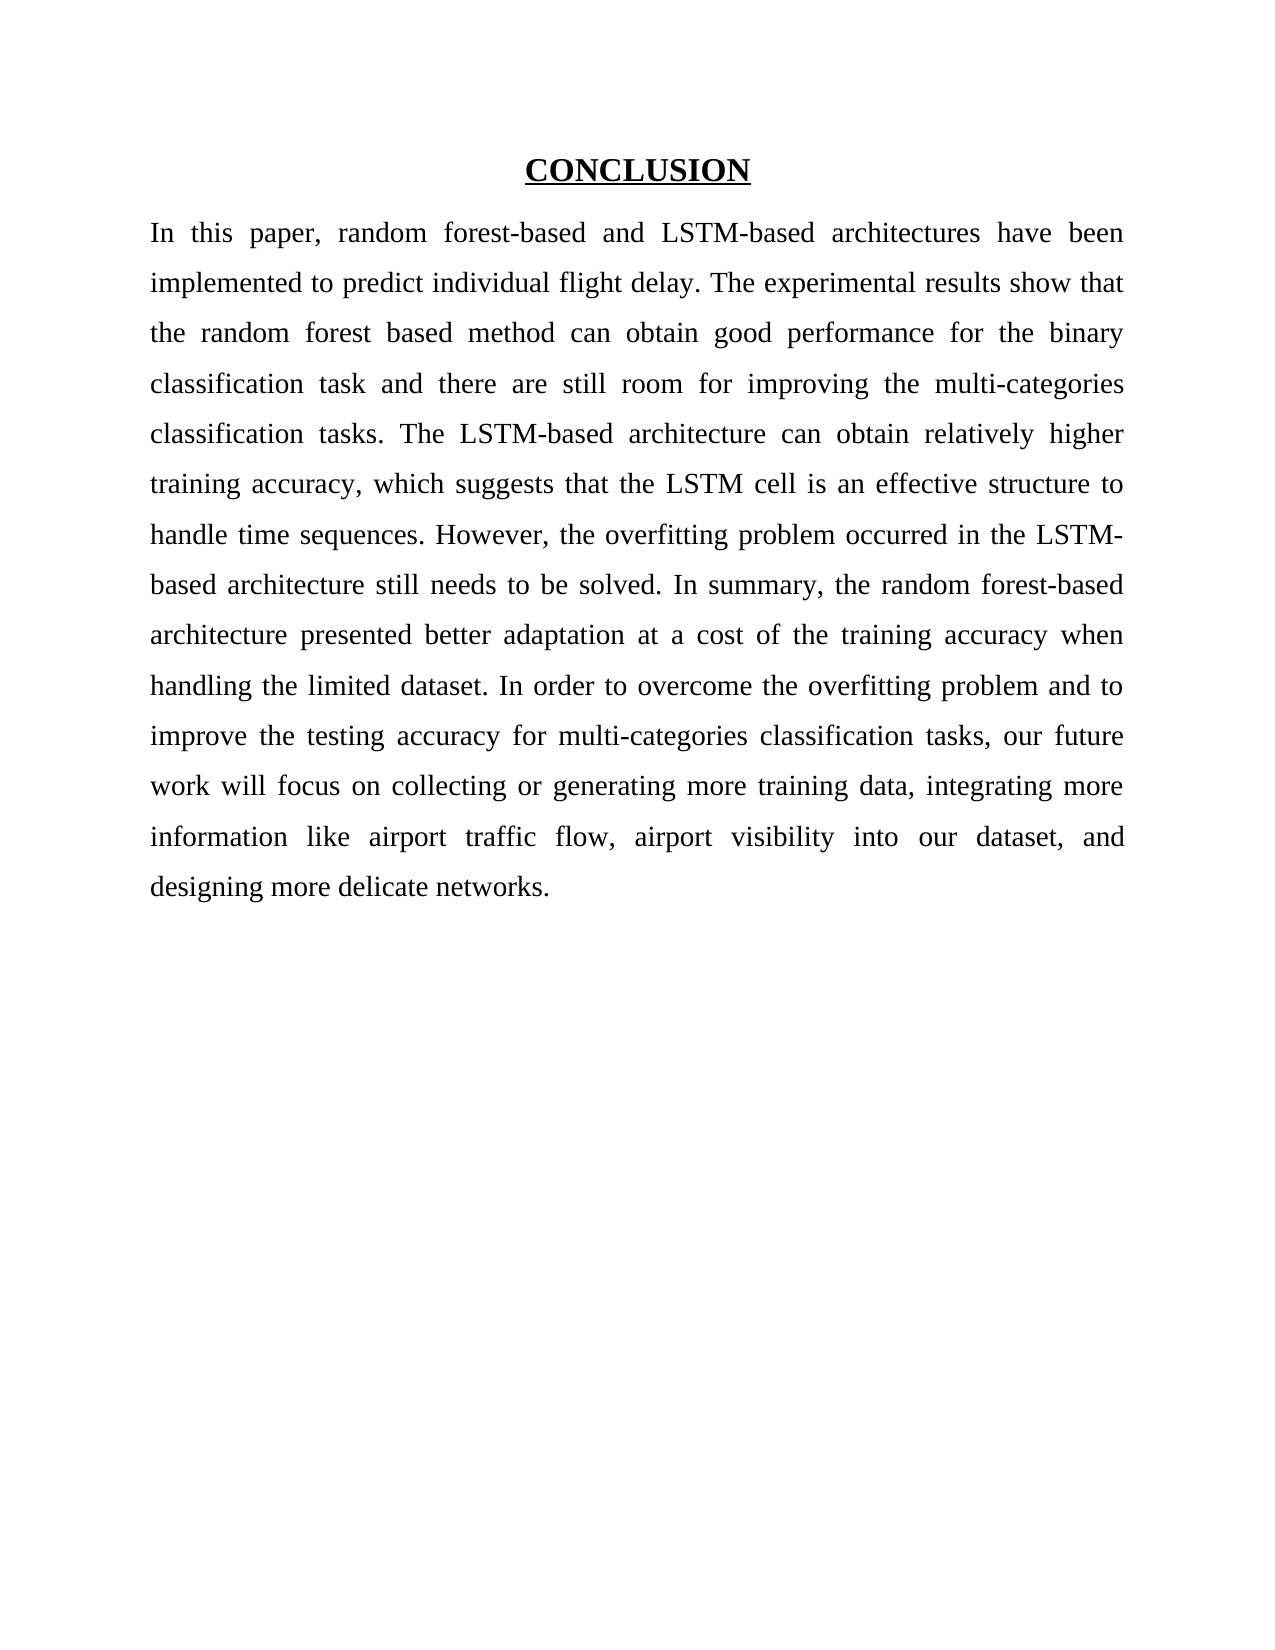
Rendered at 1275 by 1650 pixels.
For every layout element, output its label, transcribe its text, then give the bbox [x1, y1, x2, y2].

text CONCLUSION [150, 150, 1125, 188]
text In this paper, random forest-based and LSTM-based architectures have been implemented to predict individual flight delay. The experimental results show that the random forest based method can obtain good performance for the binary classification task and there are still room for improving the multi-categories classification tasks. The LSTM-based architecture can obtain relatively higher training accuracy, which suggests that the LSTM cell is an effective structure to handle time sequences. However, the overfitting problem occurred in the LSTM-based architecture still needs to be solved. In summary, the random forest-based architecture presented better adaptation at a cost of the training accuracy when handling the limited dataset. In order to overcome the overfitting problem and to improve the testing accuracy for multi-categories classification tasks, our future work will focus on collecting or generating more training data, integrating more information like airport traffic flow, airport visibility into our dataset, and designing more delicate networks. [150, 215, 1125, 902]
